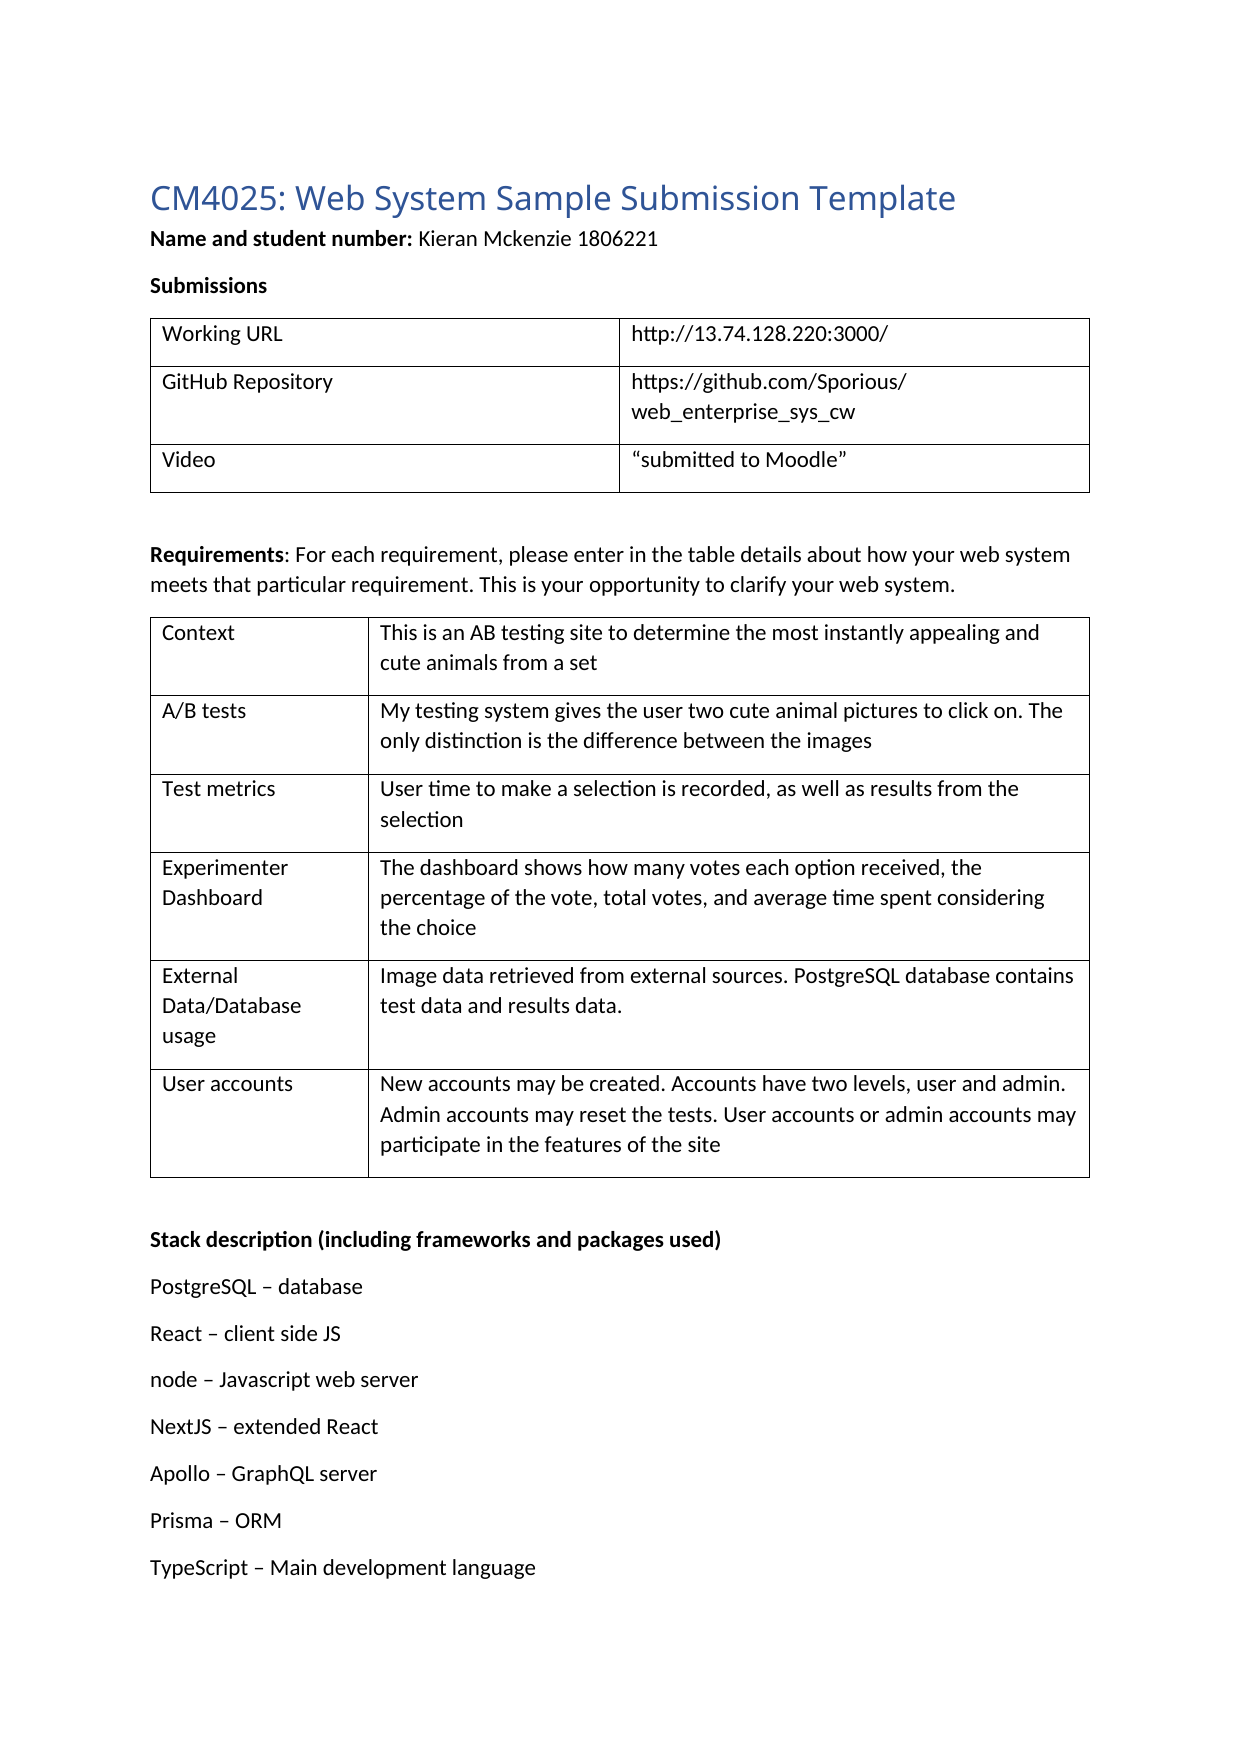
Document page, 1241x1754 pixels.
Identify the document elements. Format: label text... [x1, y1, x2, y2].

table_cell https://github.com/Sporious/web_enterprise_sys_cw [620, 367, 1089, 444]
text node – Javascript web server [150, 1366, 1090, 1393]
table_cell External Data/Database usage [151, 961, 368, 1068]
text TypeScript – Main development language [150, 1553, 1090, 1581]
table_cell A/B tests [151, 696, 368, 773]
list CM4025: Web System Sample Submission Template [150, 175, 1090, 220]
table_header Working URL [151, 319, 619, 366]
text PostgreSQL – database [150, 1272, 1090, 1300]
table_cell Test metrics [151, 775, 368, 852]
text Prisma – ORM [150, 1506, 1090, 1534]
text Stack description (including frameworks and packages used) [150, 1225, 1090, 1253]
table_cell New accounts may be created. Accounts have two levels, user and admin. Admin accounts may reset the tests. User accounts or admin accounts may participate in the features of the site [369, 1070, 1089, 1177]
table_cell User accounts [151, 1070, 368, 1177]
text Submissions [150, 271, 1090, 299]
table_cell Video [151, 445, 619, 492]
table_cell The dashboard shows how many votes each option received, the percentage of the vote, total votes, and average time spent considering the choice [369, 853, 1089, 960]
table_header http://13.74.128.220:3000/ [620, 319, 1089, 366]
table_cell User time to make a selection is recorded, as well as results from the selection [369, 775, 1089, 852]
text Name and student number: Kieran Mckenzie 1806221 [150, 224, 1090, 252]
text Requirements: For each requirement, please enter in the table details about how your web system meets that particular requirement. This is your opportunity to clarify your web system. [150, 540, 1090, 598]
table_cell My testing system gives the user two cute animal pictures to click on. The only distinction is the difference between the images [369, 696, 1089, 773]
table_header This is an AB testing site to determine the most instantly appealing and cute animals from a set [369, 618, 1089, 695]
table_cell Experimenter Dashboard [151, 853, 368, 960]
table_cell GitHub Repository [151, 367, 619, 444]
text React – client side JS [150, 1319, 1090, 1347]
text Apollo – GraphQL server [150, 1459, 1090, 1487]
table_cell “submitted to Moodle” [620, 445, 1089, 492]
table_header Context [151, 618, 368, 695]
table_cell Image data retrieved from external sources. PostgreSQL database contains test data and results data. [369, 961, 1089, 1068]
text NextJS – extended React [150, 1412, 1090, 1440]
